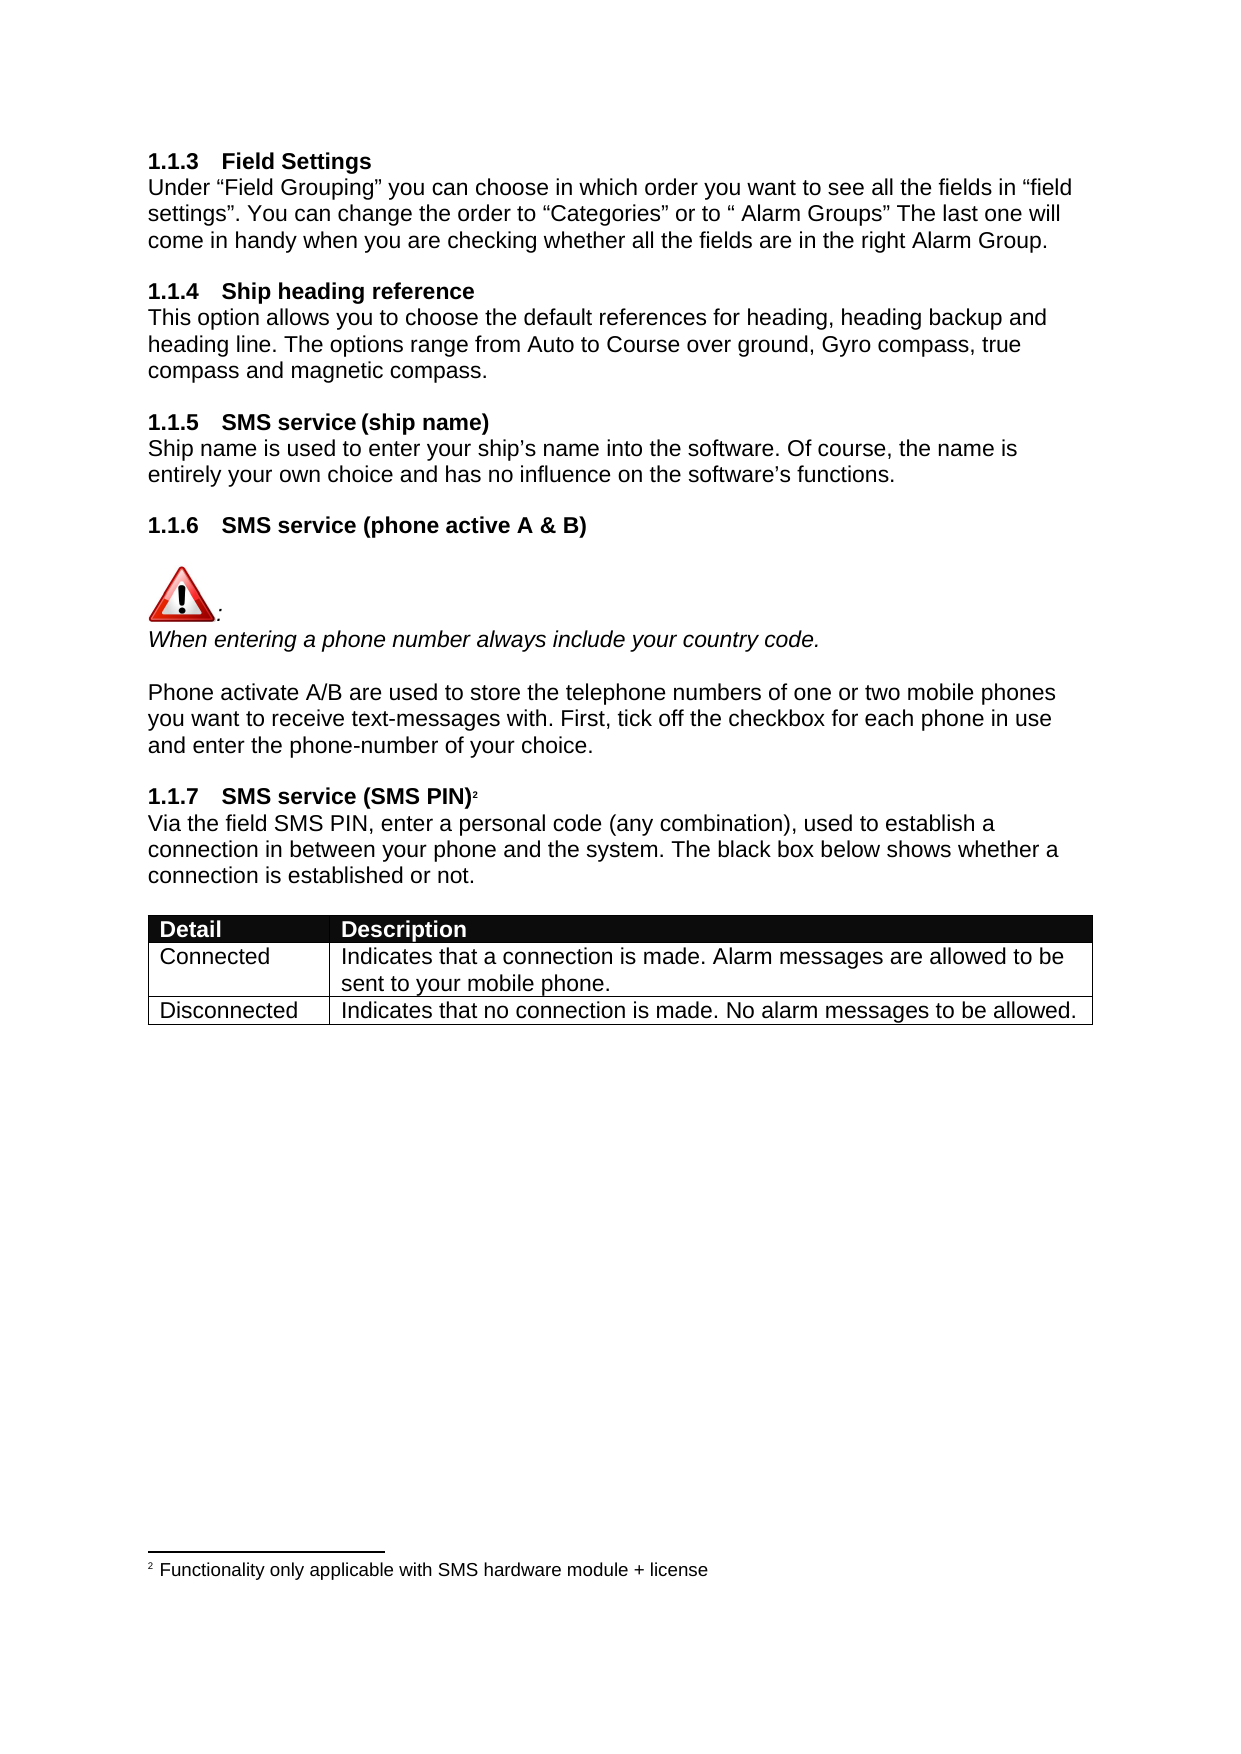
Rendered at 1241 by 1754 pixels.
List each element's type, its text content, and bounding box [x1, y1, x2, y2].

text : [148, 565, 1093, 626]
table_cell Indicates that a connection is made. Alarm messages are allowed to be sent to your mobile phone. [330, 943, 1092, 996]
table_cell Connected [149, 943, 329, 996]
subtitle SMS service (ship name) [148, 408, 1093, 435]
subtitle SMS service (SMS PIN) [148, 783, 1093, 809]
table_cell Indicates that no connection is made. No alarm messages to be allowed. [330, 997, 1092, 1023]
text Phone activate A/B are used to store the telephone numbers of one or two mobile phones you want to receive text-messages with. First, tick off the checkbox for each phone in use and enter the phone-number of your choice. [148, 679, 1093, 758]
picture [147, 565, 216, 622]
table_cell Disconnected [149, 997, 329, 1023]
table_header Detail [149, 916, 329, 942]
text Via the field SMS PIN, enter a personal code (any combination), used to establish a connection in between your phone and the system. The black box below shows whether a connection is established or not. [148, 809, 1093, 888]
text Ship name is used to enter your ship’s name into the software. Of course, the name is entirely your own choice and has no influence on the software’s functions. [148, 435, 1093, 487]
text This option allows you to choose the default references for heading, heading backup and heading line. The options range from Auto to Course over ground, Gyro compass, true compass and magnetic compass. [148, 304, 1093, 383]
text Under “Field Grouping” you can choose in which order you want to see all the fields in “field settings”. You can change the order to “Categories” or to “ Alarm Groups” The last one will come in handy when you are checking whether all the fields are in the right Alarm Group. [148, 174, 1093, 253]
subtitle Field Settings [148, 148, 1093, 174]
subtitle SMS service (phone active A & B) [148, 512, 1093, 539]
subtitle Ship heading reference [148, 278, 1093, 304]
text When entering a phone number always include your country code. [148, 626, 1093, 653]
table_header Description [330, 916, 1092, 942]
